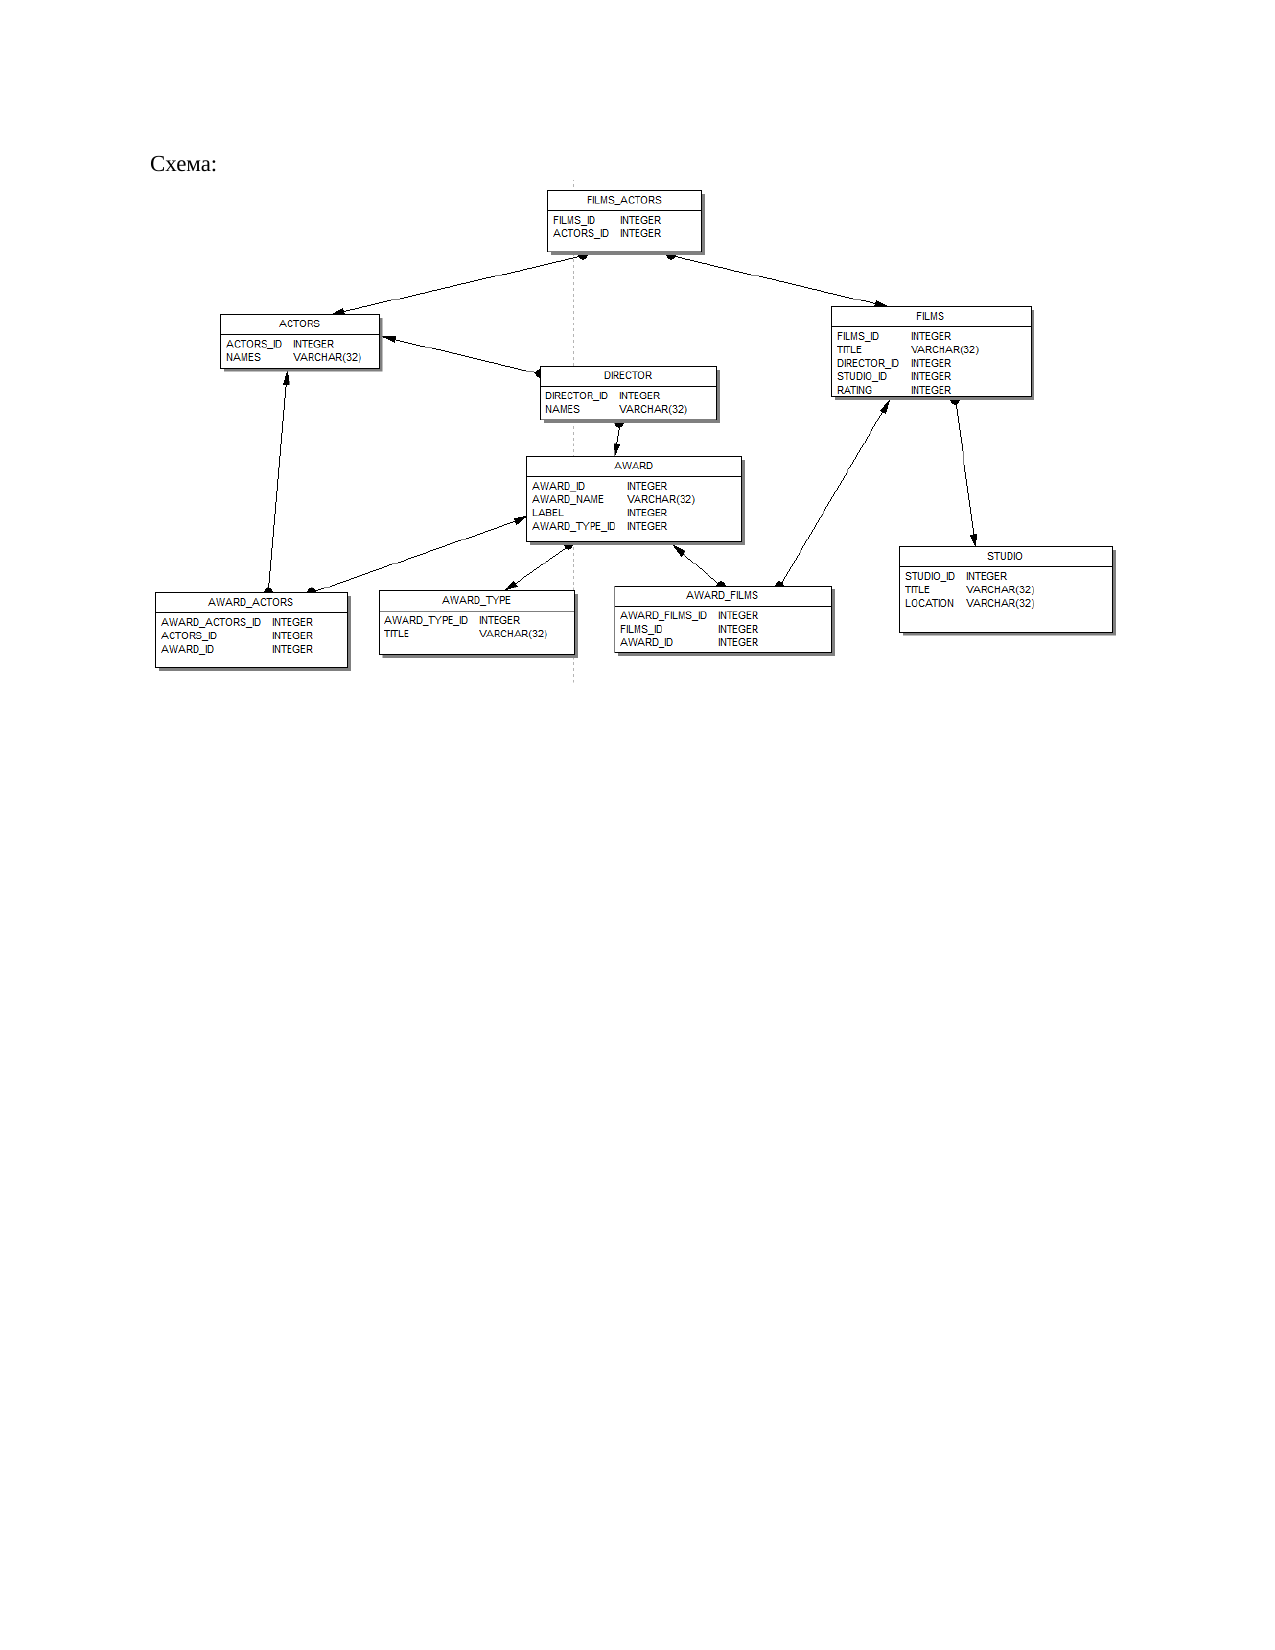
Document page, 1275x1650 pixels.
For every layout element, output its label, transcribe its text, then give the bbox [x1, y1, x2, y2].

text Схема: [150, 150, 1125, 180]
picture [150, 180, 1125, 683]
